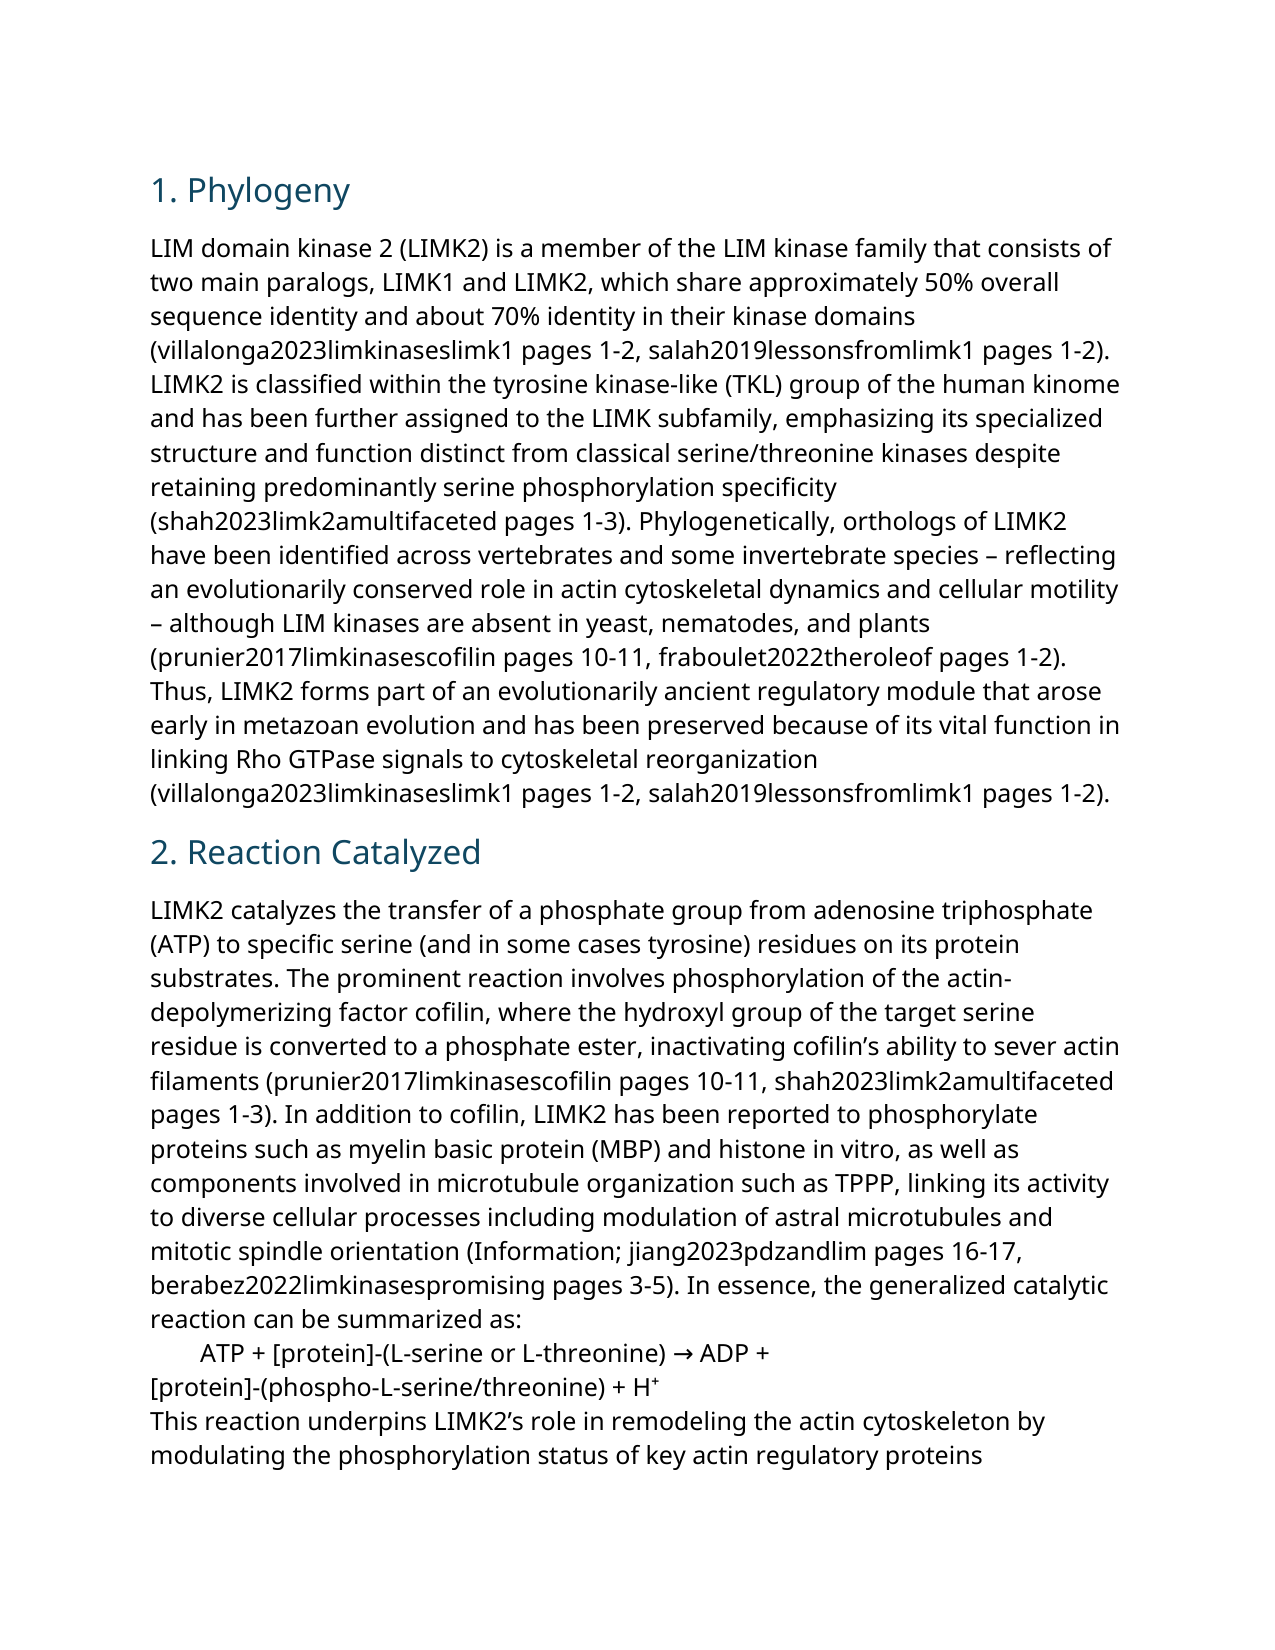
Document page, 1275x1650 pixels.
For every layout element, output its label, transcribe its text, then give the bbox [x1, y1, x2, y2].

subtitle 2. Reaction Catalyzed [150, 829, 1125, 874]
subtitle 1. Phylogeny [150, 167, 1125, 212]
text LIM domain kinase 2 (LIMK2) is a member of the LIM kinase family that consists of two main paralogs, LIMK1 and LIMK2, which share approximately 50% overall sequence identity and about 70% identity in their kinase domains (villalonga2023limkinaseslimk1 pages 1-2, salah2019lessonsfromlimk1 pages 1-2). LIMK2 is classified within the tyrosine kinase‐like (TKL) group of the human kinome and has been further assigned to the LIMK subfamily, emphasizing its specialized structure and function distinct from classical serine/threonine kinases despite retaining predominantly serine phosphorylation specificity (shah2023limk2amultifaceted pages 1-3). Phylogenetically, orthologs of LIMK2 have been identified across vertebrates and some invertebrate species – reflecting an evolutionarily conserved role in actin cytoskeletal dynamics and cellular motility – although LIM kinases are absent in yeast, nematodes, and plants (prunier2017limkinasescofilin pages 10-11, fraboulet2022theroleof pages 1-2). Thus, LIMK2 forms part of an evolutionarily ancient regulatory module that arose early in metazoan evolution and has been preserved because of its vital function in linking Rho GTPase signals to cytoskeletal reorganization (villalonga2023limkinaseslimk1 pages 1-2, salah2019lessonsfromlimk1 pages 1-2). [150, 231, 1125, 810]
